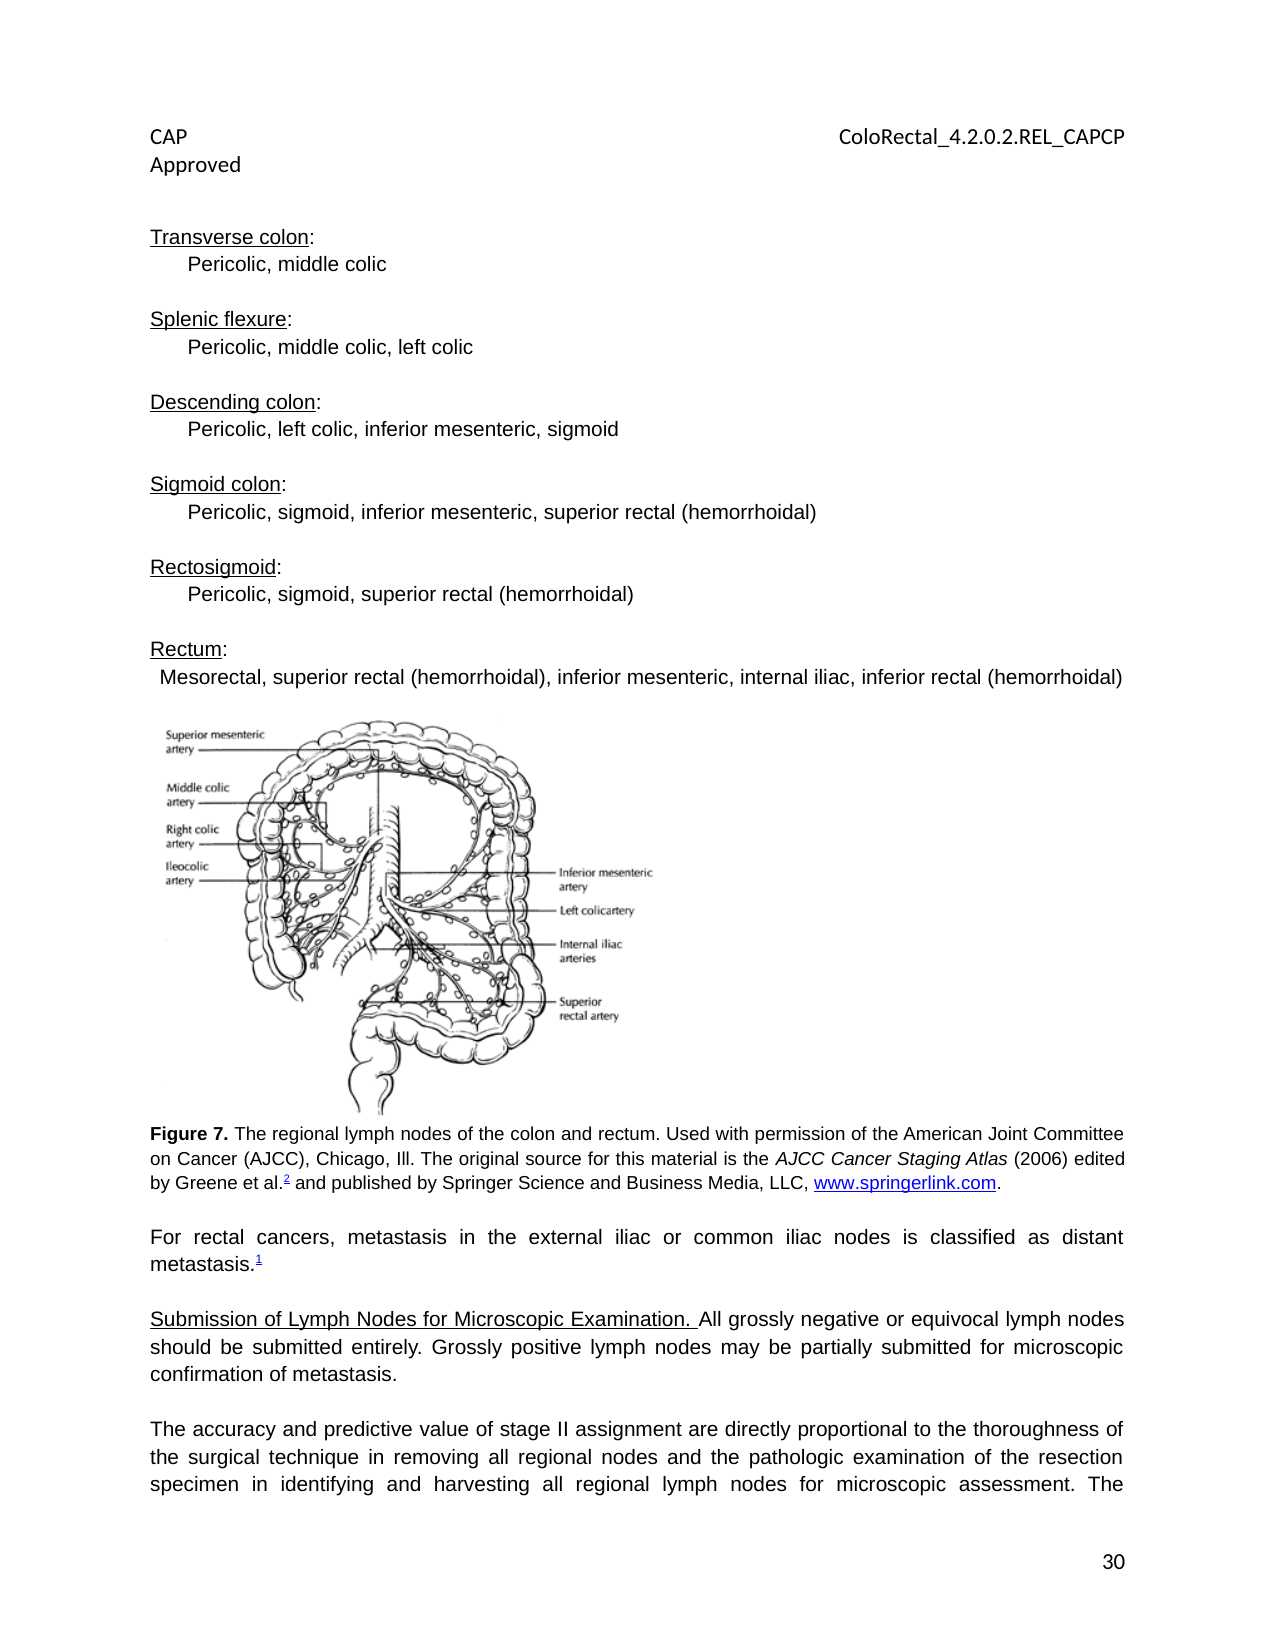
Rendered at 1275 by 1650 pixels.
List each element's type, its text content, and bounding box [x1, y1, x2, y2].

text Sigmoid colon: [150, 472, 1125, 496]
text Figure 7. The regional lymph nodes of the colon and rectum. Used with permission of the American Joint Committee on Cancer (AJCC), Chicago, Ill. The original source for this material is the AJCC Cancer Staging Atlas (2006) edited by Greene et al.2 and published by Springer Science and Business Media, LLC, www.springerlink.com. [150, 1123, 1125, 1194]
picture [159, 719, 661, 1119]
text Pericolic, middle colic [150, 252, 1125, 276]
text Rectosigmoid: [150, 555, 1125, 579]
text Descending colon: [150, 390, 1125, 414]
text Transverse colon: [150, 225, 1125, 249]
text Rectum: [150, 637, 1125, 661]
text Mesorectal, superior rectal (hemorrhoidal), inferior mesenteric, internal iliac, inferior rectal (hemorrhoidal) [150, 665, 1125, 689]
text Splenic flexure: [150, 307, 1125, 331]
text Pericolic, left colic, inferior mesenteric, sigmoid [150, 417, 1125, 441]
text For rectal cancers, metastasis in the external iliac or common iliac nodes is classified as distant metastasis.1 [150, 1224, 1125, 1276]
text Pericolic, middle colic, left colic [150, 335, 1125, 359]
text Submission of Lymph Nodes for Microscopic Examination. All grossly negative or equivocal lymph nodes should be submitted entirely. Grossly positive lymph nodes may be partially submitted for microscopic confirmation of metastasis. [150, 1307, 1125, 1386]
text Pericolic, sigmoid, inferior mesenteric, superior rectal (hemorrhoidal) [150, 500, 1125, 524]
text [150, 1417, 1125, 1496]
text Pericolic, sigmoid, superior rectal (hemorrhoidal) [150, 582, 1125, 606]
